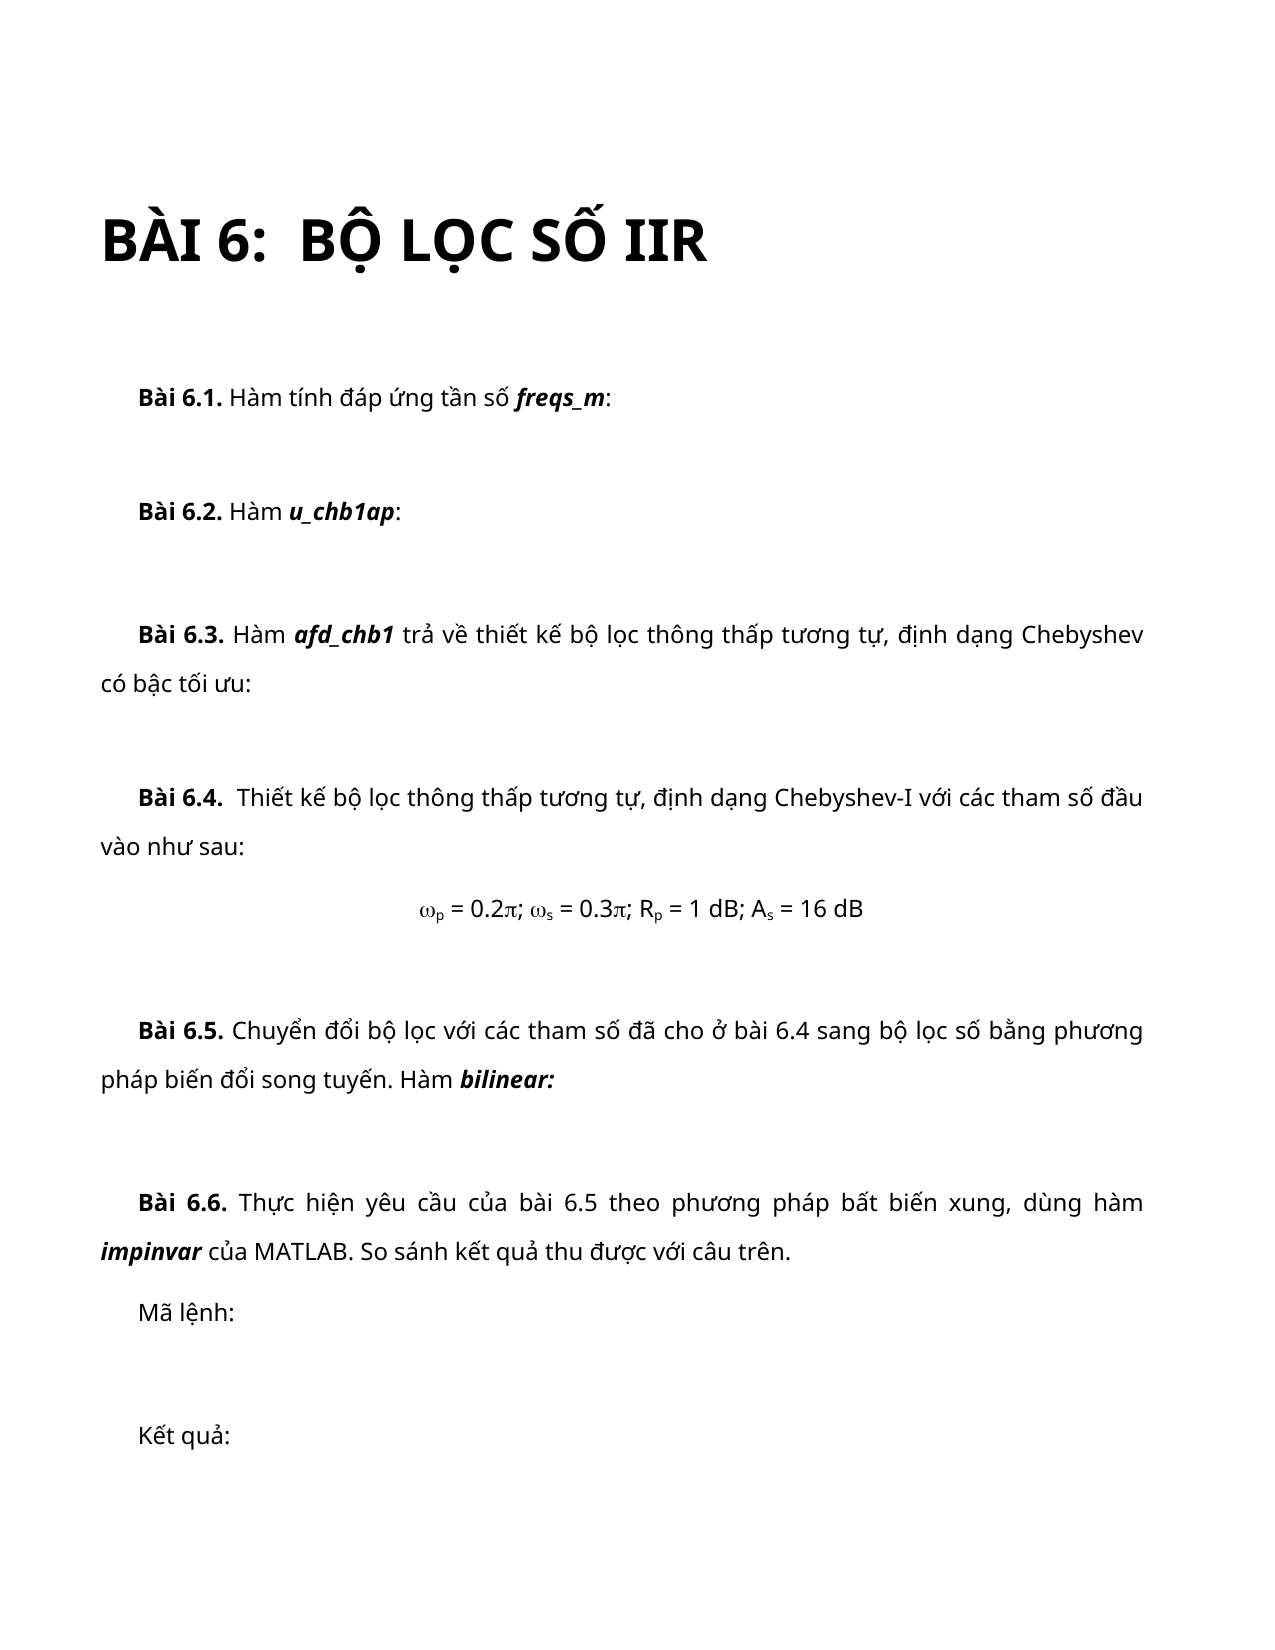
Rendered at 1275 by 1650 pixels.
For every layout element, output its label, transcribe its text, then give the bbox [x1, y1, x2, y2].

text p = 0.2; s = 0.3; Rp = 1 dB; As = 16 dB [100, 891, 1145, 924]
text Kết quả: [100, 1419, 1145, 1451]
text Bài 6.1. Hàm tính đáp ứng tần số freqs_m: [100, 381, 1145, 413]
text Bài 6.2. Hàm u_chb1ap: [100, 495, 1145, 528]
text Bài 6.4. Thiết kế bộ lọc thông thấp tương tự, định dạng Chebyshev-I với các tham số đầu vào như sau: [100, 781, 1145, 863]
text Bài 6.6. Thực hiện yêu cầu của bài 6.5 theo phương pháp bất biến xung, dùng hàm impinvar của MATLAB. So sánh kết quả thu được với câu trên. [100, 1186, 1145, 1267]
text Bài 6.5. Chuyển đổi bộ lọc với các tham số đã cho ở bài 6.4 sang bộ lọc số bằng phương pháp biến đổi song tuyến. Hàm bilinear: [100, 1014, 1145, 1096]
text Bài 6.3. Hàm afd_chb1 trả về thiết kế bộ lọc thông thấp tương tự, định dạng Chebyshev có bậc tối ưu: [100, 618, 1145, 699]
subtitle BỘ LỌC SỐ IIR [100, 199, 1145, 278]
text Mã lệnh: [100, 1296, 1145, 1328]
